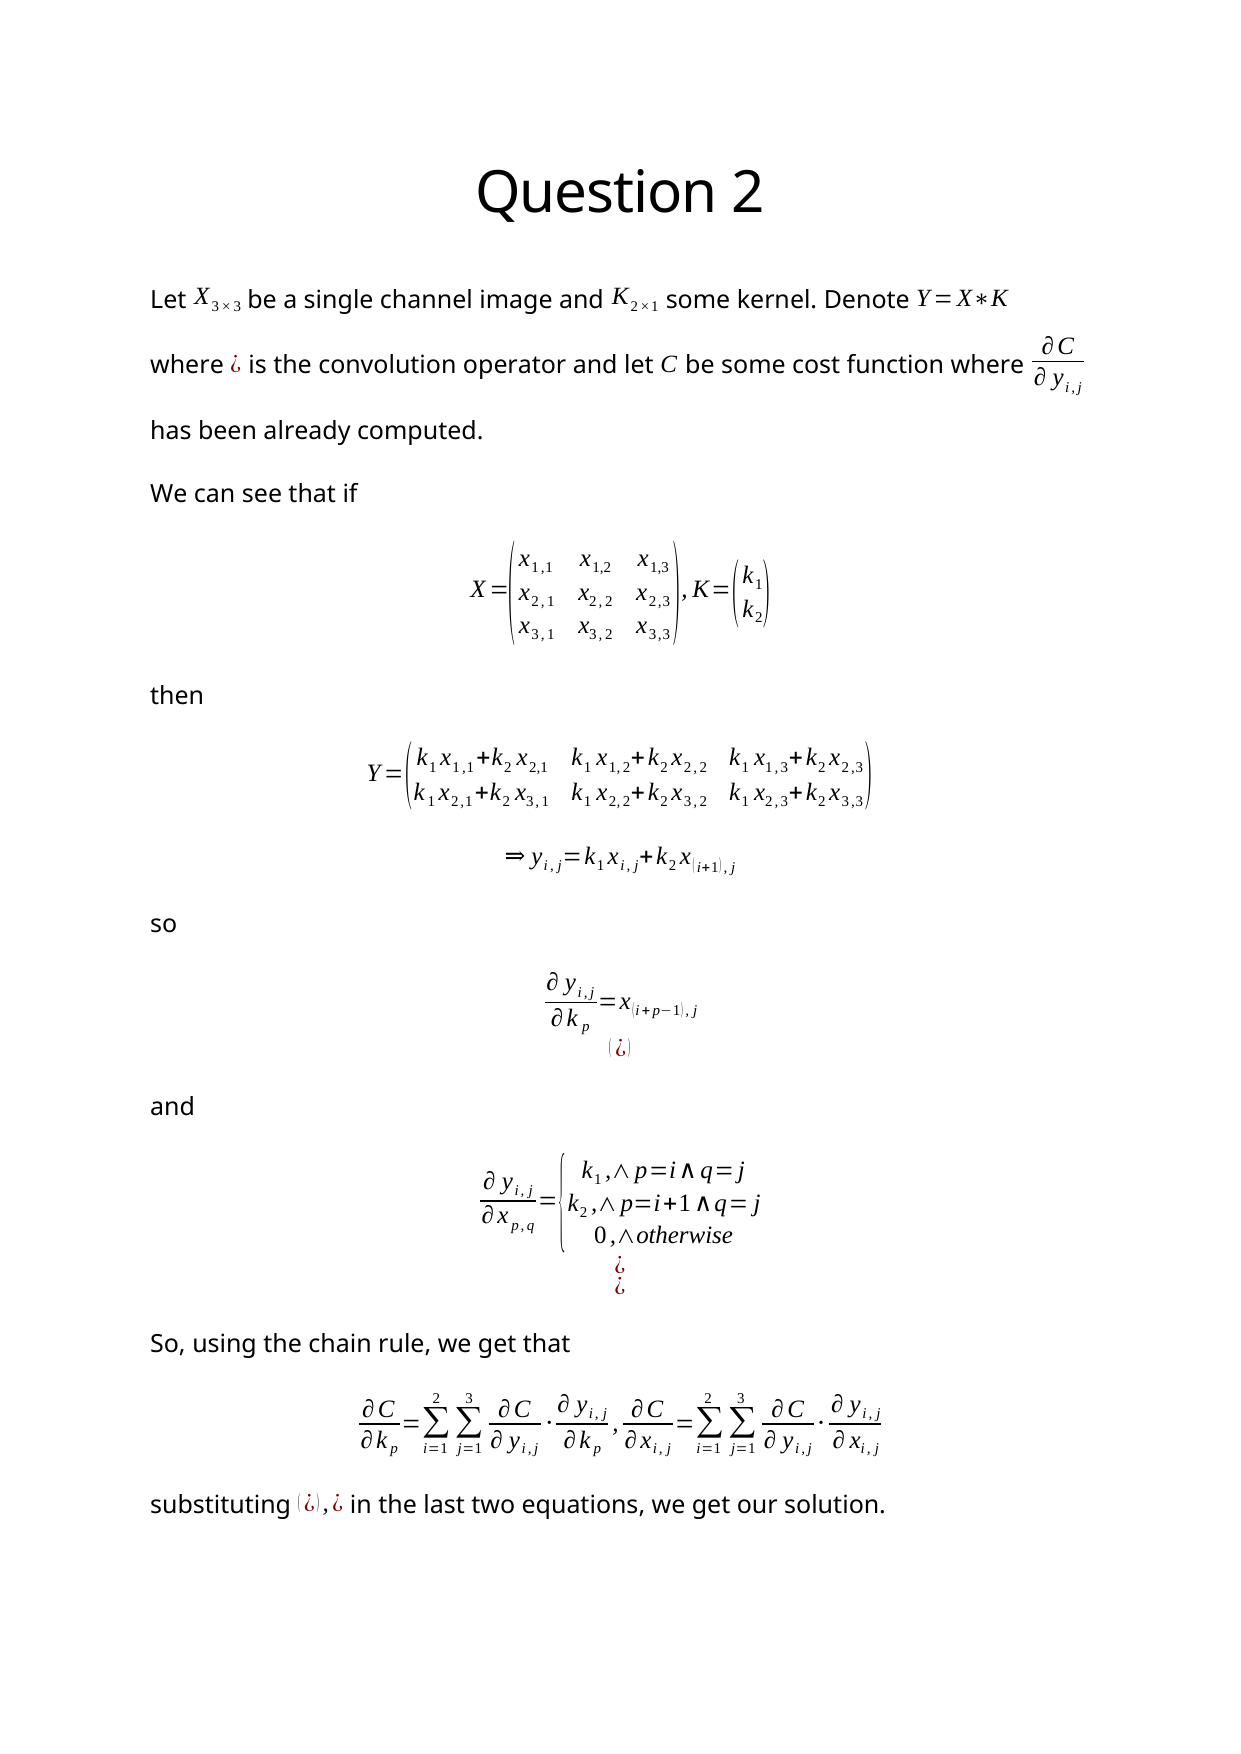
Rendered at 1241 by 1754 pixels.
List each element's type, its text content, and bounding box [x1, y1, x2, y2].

text We can see that if [150, 476, 1090, 510]
text then [150, 677, 1090, 711]
title Question 2 [150, 150, 1090, 229]
text Let be a single channel image and some kernel. Denote where is the convolution operator and let be some cost function where has been already computed. [150, 282, 1090, 446]
text So, using the chain rule, we get that [150, 1325, 1090, 1359]
text so [150, 905, 1090, 939]
text substituting in the last two equations, we get our solution. [150, 1487, 1090, 1521]
text and [150, 1088, 1090, 1122]
